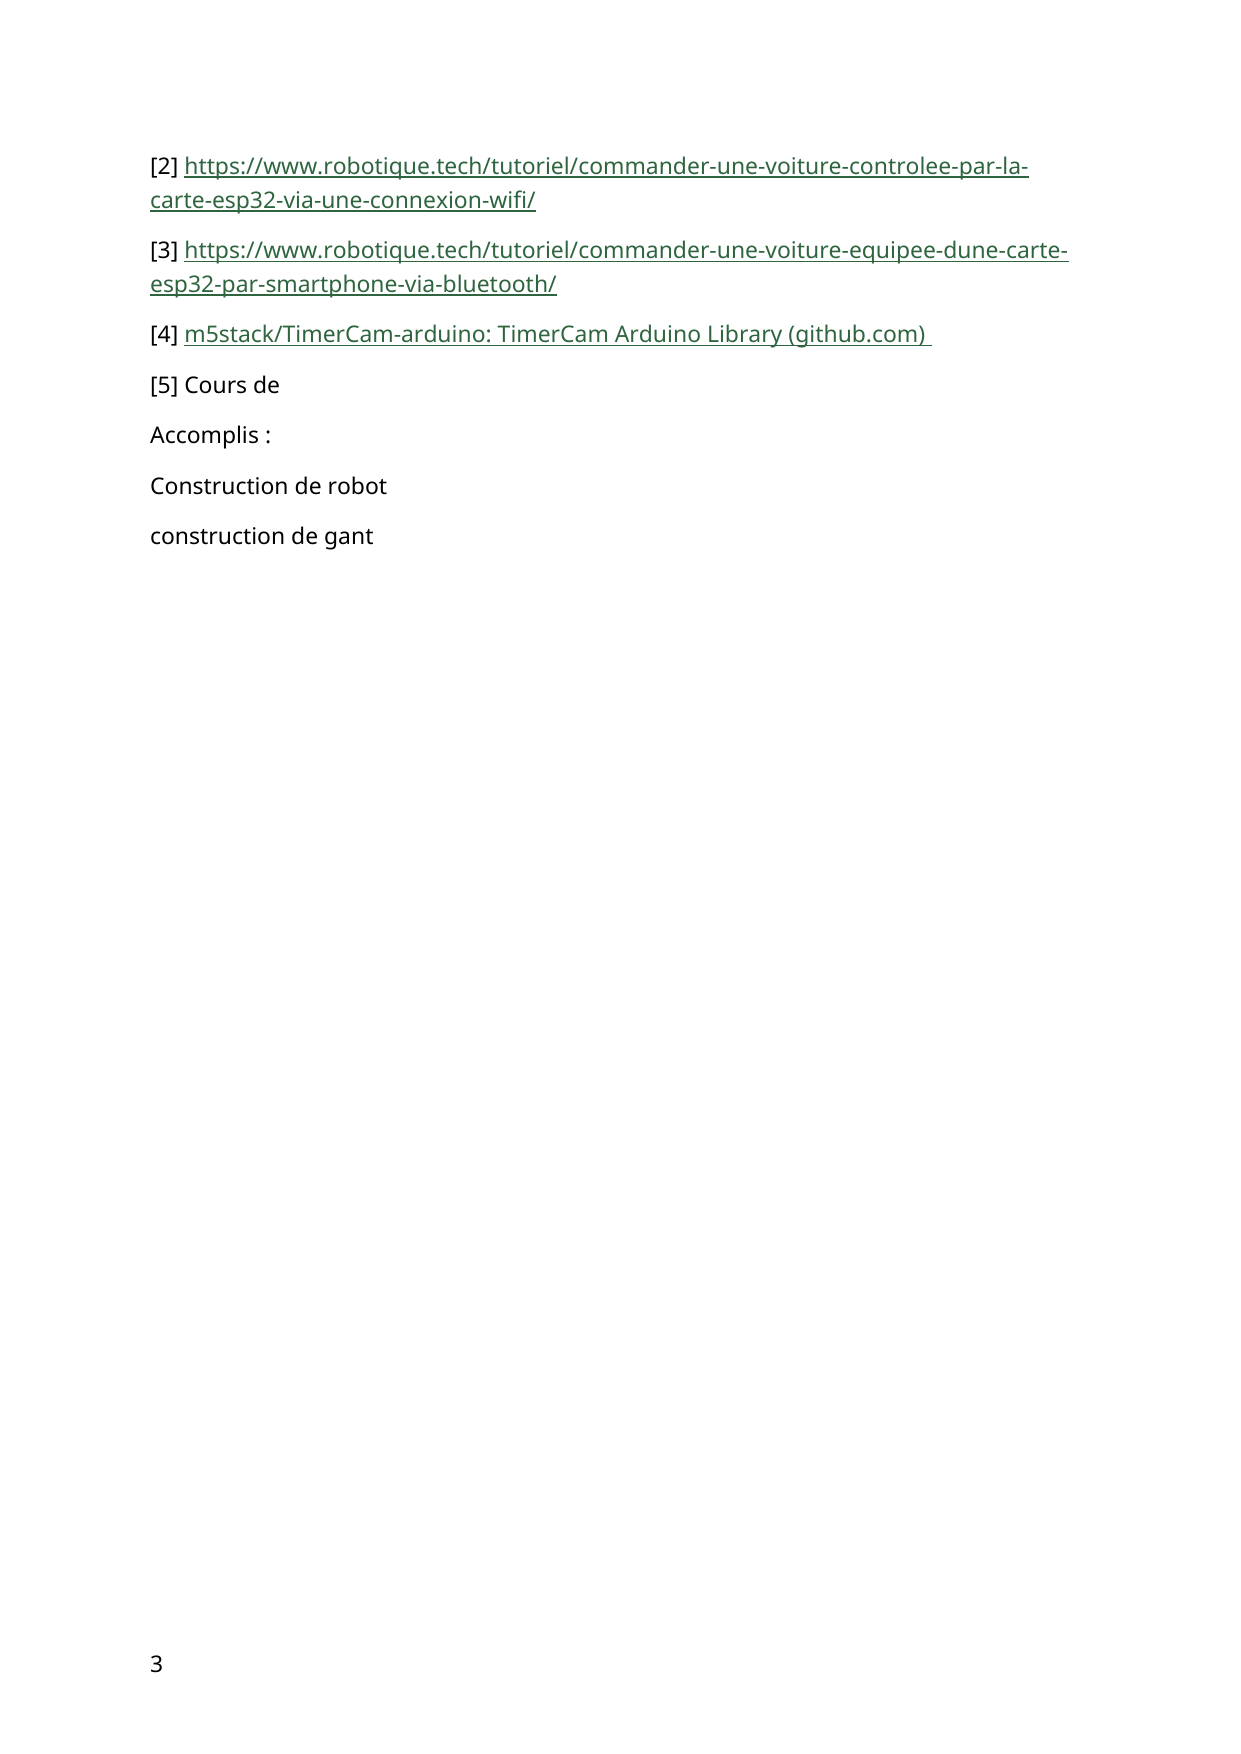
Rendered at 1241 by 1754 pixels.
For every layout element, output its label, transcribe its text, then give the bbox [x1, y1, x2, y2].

text construction de gant [150, 520, 1090, 551]
text [3] https://www.robotique.tech/tutoriel/commander-une-voiture-equipee-dune-carte-esp32-par-smartphone-via-bluetooth/ [150, 234, 1090, 299]
text [2] https://www.robotique.tech/tutoriel/commander-une-voiture-controlee-par-la-carte-esp32-via-une-connexion-wifi/ [150, 150, 1090, 215]
text Accomplis : [150, 419, 1090, 450]
text [5] Cours de [150, 369, 1090, 400]
text Construction de robot [150, 469, 1090, 501]
text [4] m5stack/TimerCam-arduino: TimerCam Arduino Library (github.com) [150, 318, 1090, 349]
